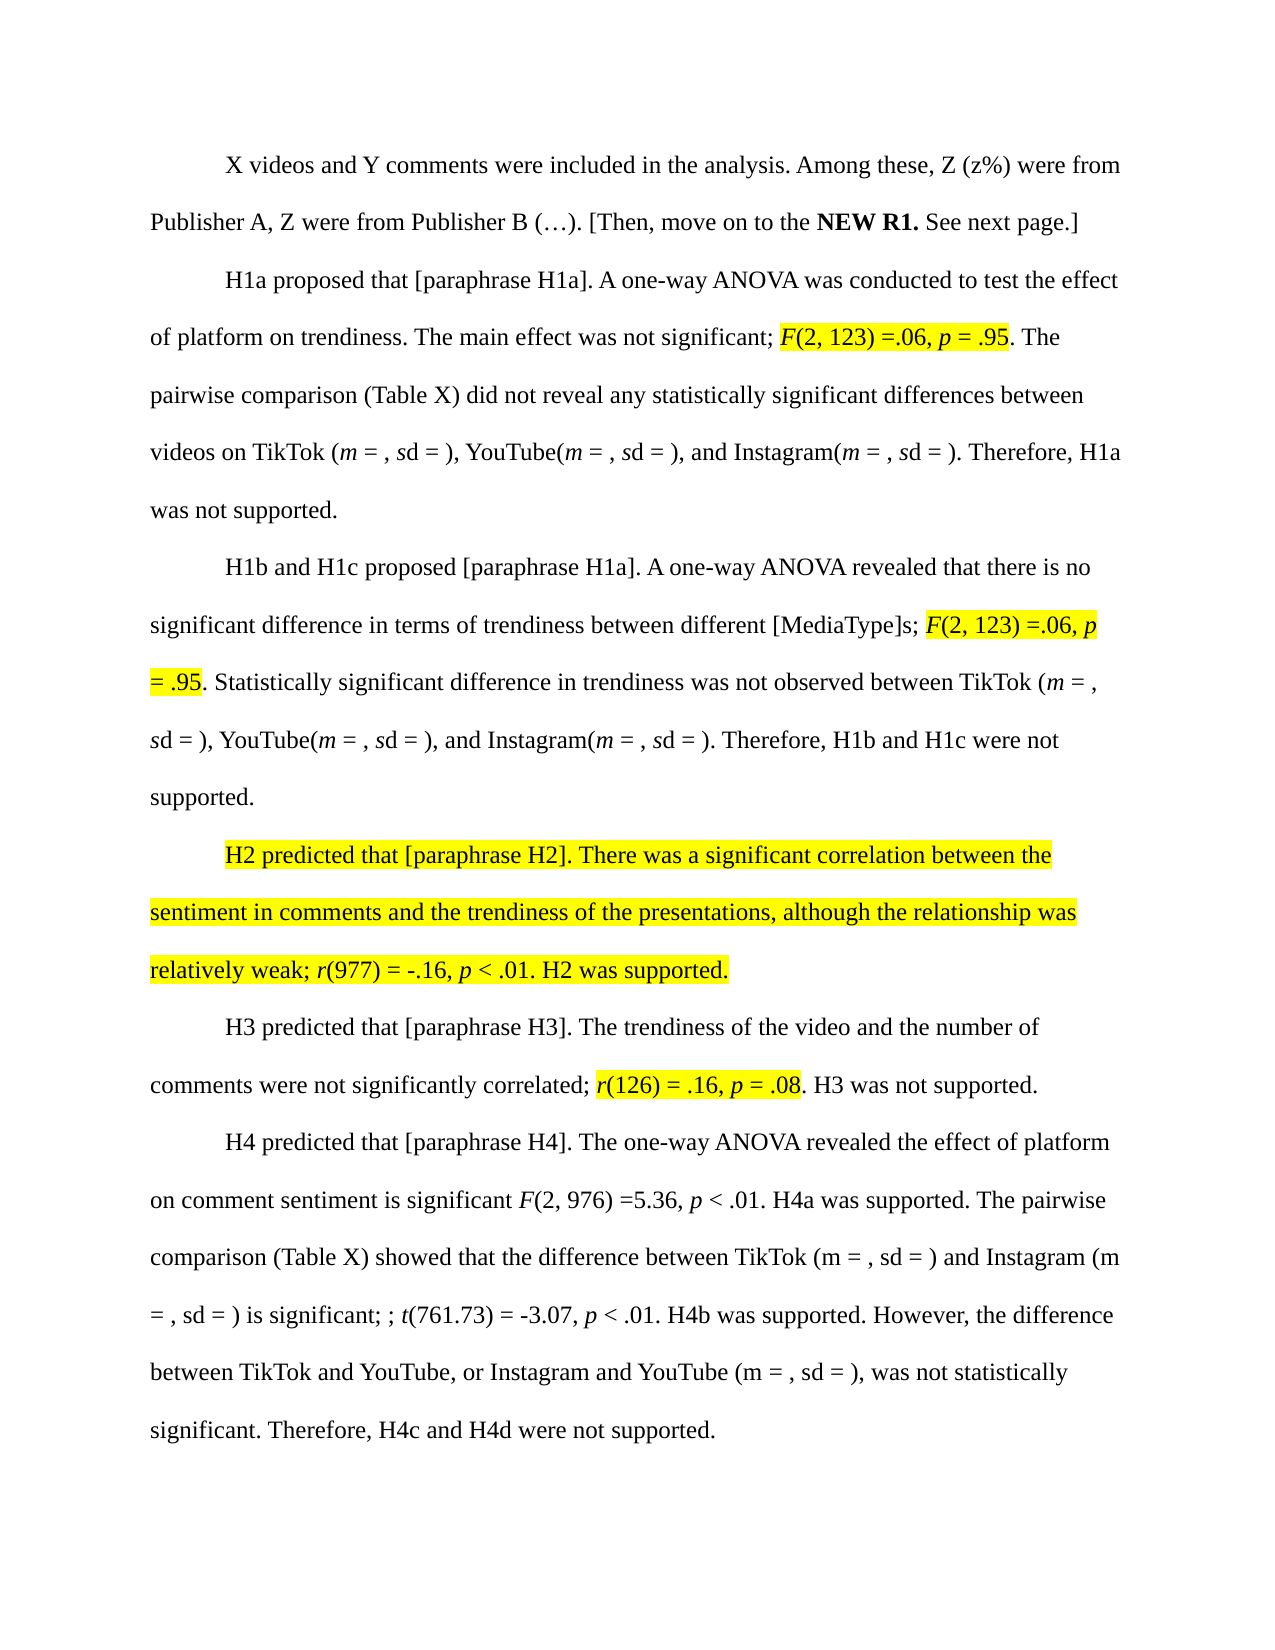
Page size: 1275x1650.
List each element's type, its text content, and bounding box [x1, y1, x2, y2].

text H1b and H1c proposed [paraphrase H1a]. A one-way ANOVA revealed that there is no significant difference in terms of trendiness between different [MediaType]s; F(2, 123) =.06, p = .95. Statistically significant difference in trendiness was not observed between TikTok (m = , sd = ), YouTube(m = , sd = ), and Instagram(m = , sd = ). Therefore, H1b and H1c were not supported. [150, 552, 1125, 811]
text H1a proposed that [paraphrase H1a]. A one-way ANOVA was conducted to test the effect of platform on trendiness. The main effect was not significant; F(2, 123) =.06, p = .95. The pairwise comparison (Table X) did not reveal any statistically significant differences between videos on TikTok (m = , sd = ), YouTube(m = , sd = ), and Instagram(m = , sd = ). Therefore, H1a was not supported. [150, 265, 1125, 524]
text H3 predicted that [paraphrase H3]. The trendiness of the video and the number of comments were not significantly correlated; r(126) = .16, p = .08. H3 was not supported. [150, 1012, 1125, 1099]
text H4 predicted that [paraphrase H4]. The one-way ANOVA revealed the effect of platform on comment sentiment is significant F(2, 976) =5.36, p < .01. H4a was supported. The pairwise comparison (Table X) showed that the difference between TikTok (m = , sd = ) and Instagram (m = , sd = ) is significant; ; t(761.73) = -3.07, p < .01. H4b was supported. However, the difference between TikTok and YouTube, or Instagram and YouTube (m = , sd = ), was not statistically significant. Therefore, H4c and H4d were not supported. [150, 1127, 1125, 1444]
text H2 predicted that [paraphrase H2]. There was a significant correlation between the sentiment in comments and the trendiness of the presentations, although the relationship was relatively weak; r(977) = -.16, p < .01. H2 was supported. [150, 840, 1125, 984]
text X videos and Y comments were included in the analysis. Among these, Z (z%) were from Publisher A, Z were from Publisher B (…). [Then, move on to the NEW R1. See next page.] [150, 150, 1125, 236]
